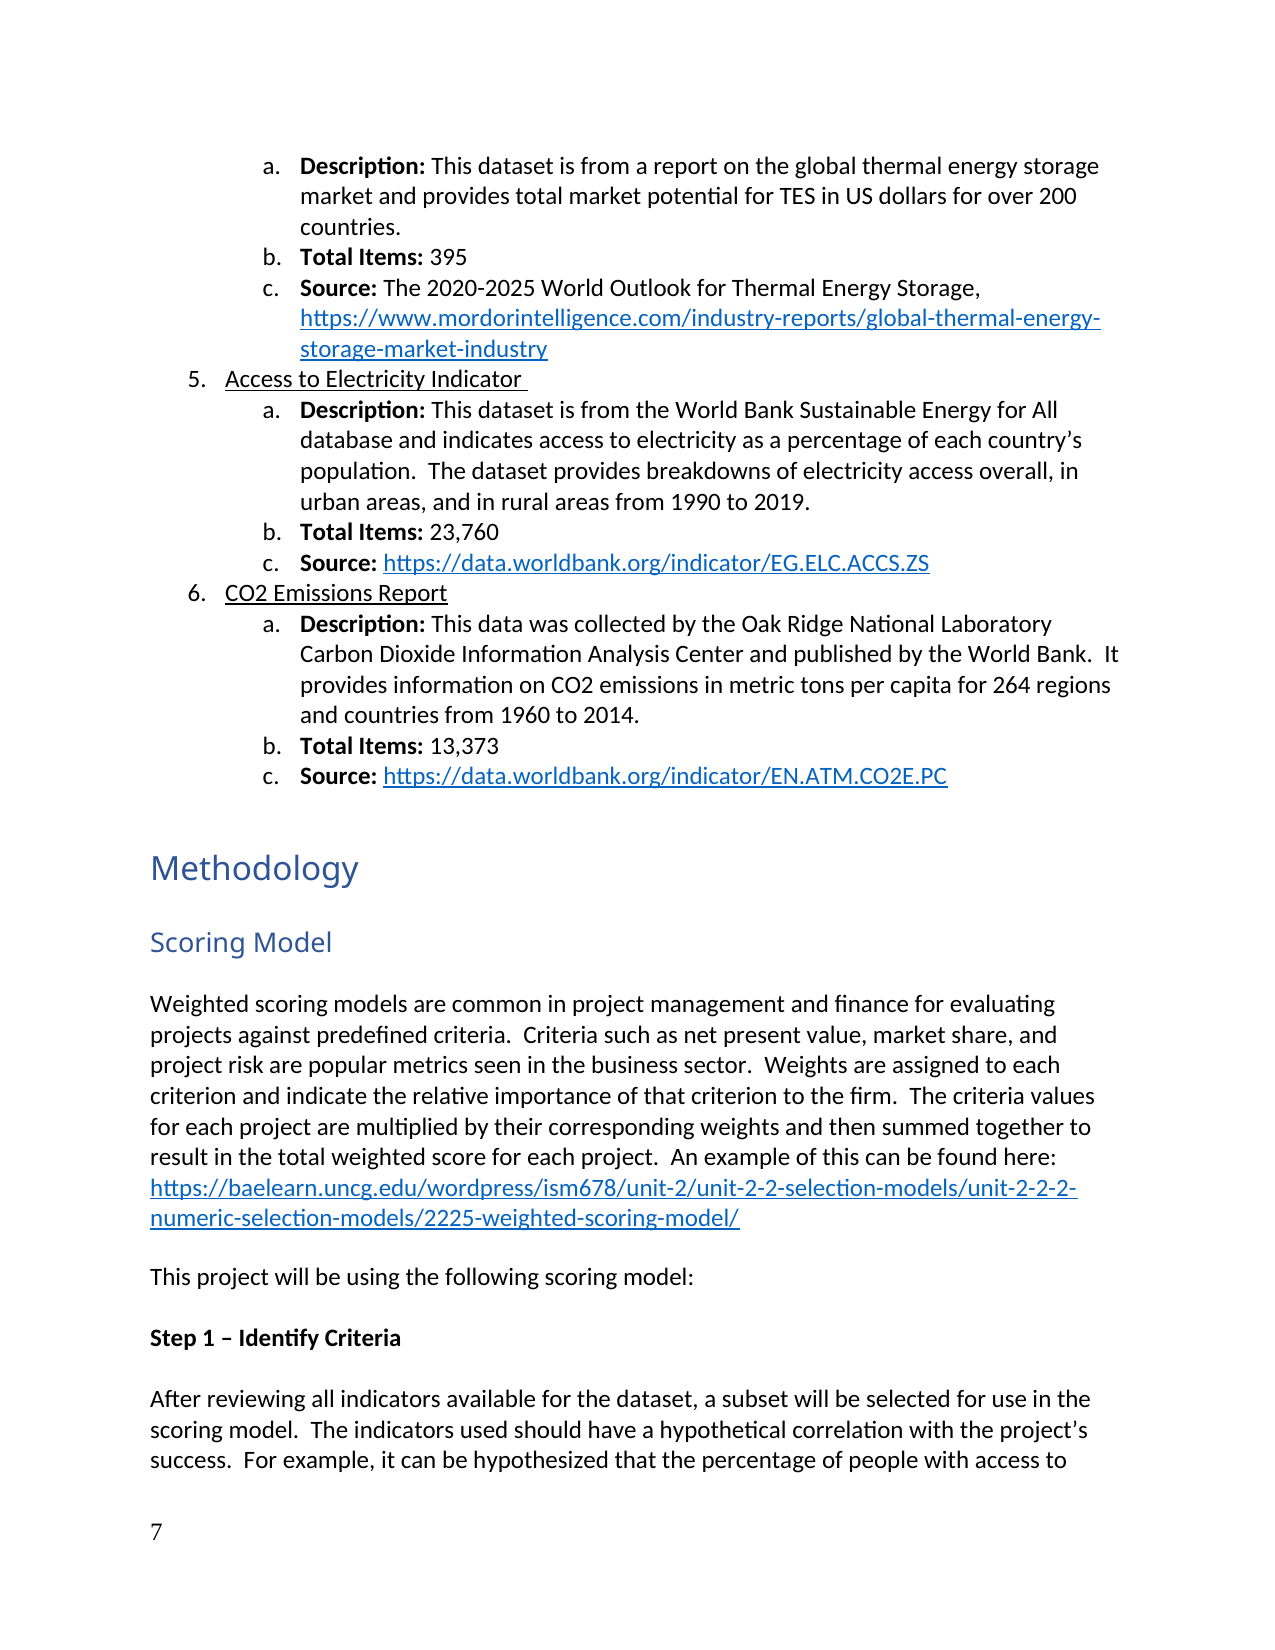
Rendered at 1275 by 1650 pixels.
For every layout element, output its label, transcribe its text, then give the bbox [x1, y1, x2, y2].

list Source: https://data.worldbank.org/indicator/EN.ATM.CO2E.PC [262, 760, 1125, 791]
list Access to Electricity Indicator [187, 364, 1125, 394]
list Source: The 2020-2025 World Outlook for Thermal Energy Storage, https://www.mordorintelligence.com/industry-reports/global-thermal-energy-storage-market-industry [262, 272, 1125, 364]
subtitle Scoring Model [150, 923, 1125, 960]
list Description: This data was collected by the Oak Ridge National Laboratory Carbon Dioxide Information Analysis Center and published by the World Bank. It provides information on CO2 emissions in metric tons per capita for 264 regions and countries from 1960 to 2014. [262, 608, 1125, 730]
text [150, 1384, 1125, 1475]
list Description: This dataset is from the World Bank Sustainable Energy for All database and indicates access to electricity as a percentage of each country’s population. The dataset provides breakdowns of electricity access overall, in urban areas, and in rural areas from 1990 to 2019. [262, 394, 1125, 516]
text Weighted scoring models are common in project management and finance for evaluating projects against predefined criteria. Criteria such as net present value, market share, and project risk are popular metrics seen in the business sector. Weights are assigned to each criterion and indicate the relative importance of that criterion to the firm. The criteria values for each project are multiplied by their corresponding weights and then summed together to result in the total weighted score for each project. An example of this can be found here: [150, 989, 1125, 1172]
text https://baelearn.uncg.edu/wordpress/ism678/unit-2/unit-2-2-selection-models/unit-2-2-2-numeric-selection-models/2225-weighted-scoring-model/ [150, 1172, 1125, 1233]
list Total Items: 395 [262, 242, 1125, 272]
text Step 1 – Identify Criteria [150, 1323, 1125, 1353]
list Total Items: 13,373 [262, 730, 1125, 760]
list Source: https://data.worldbank.org/indicator/EG.ELC.ACCS.ZS [262, 547, 1125, 577]
text This project will be using the following scoring model: [150, 1262, 1125, 1292]
subtitle Methodology [150, 845, 1125, 890]
list Description: This dataset is from a report on the global thermal energy storage market and provides total market potential for TES in US dollars for over 200 countries. [262, 150, 1125, 242]
list Total Items: 23,760 [262, 516, 1125, 547]
list CO2 Emissions Report [187, 577, 1125, 608]
